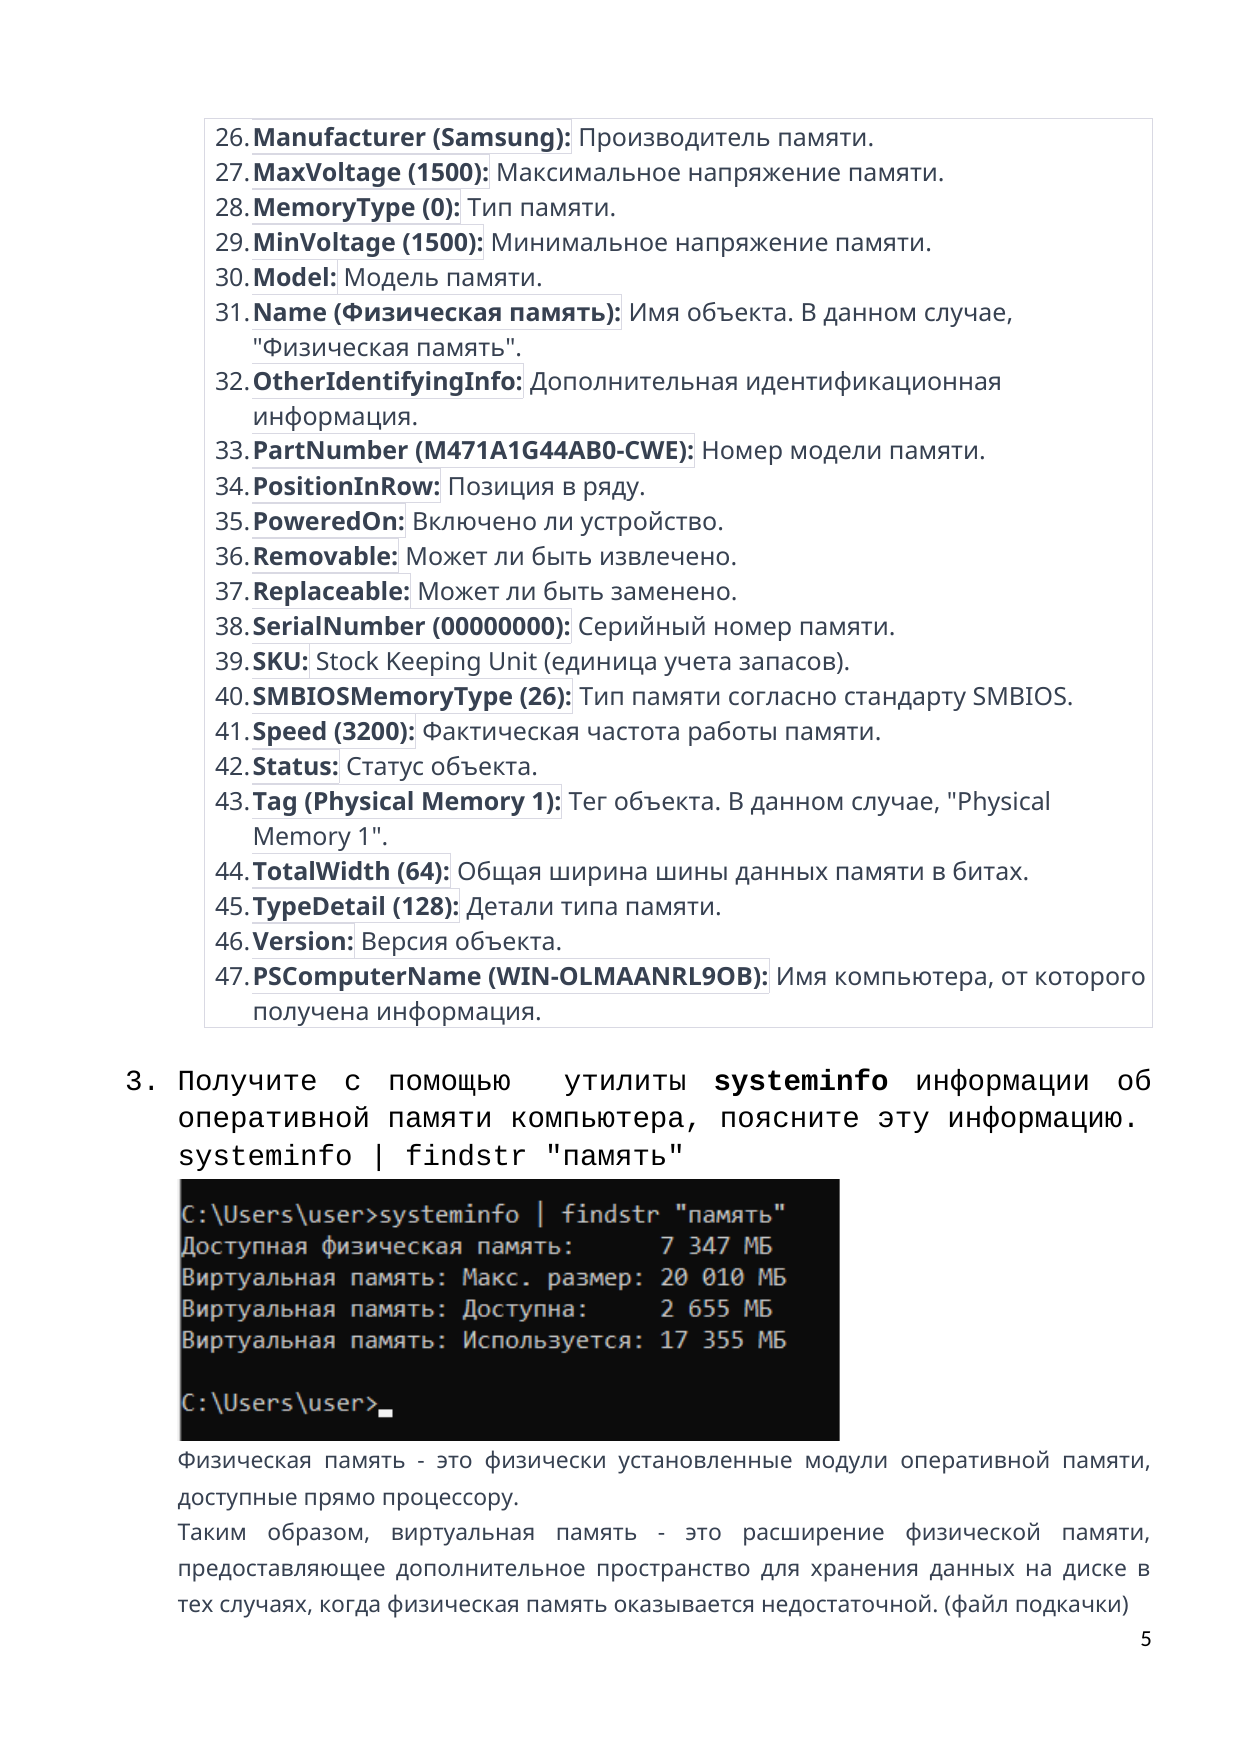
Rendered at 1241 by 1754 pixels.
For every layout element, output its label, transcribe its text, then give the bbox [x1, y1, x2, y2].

list Status: Статус объекта. [340, 748, 1152, 783]
list Speed (3200): Фактическая частота работы памяти. [205, 713, 415, 748]
list SKU: Stock Keeping Unit (единица учета запасов). [205, 643, 309, 678]
list TypeDetail (128): Детали типа памяти. [205, 887, 459, 922]
list Replaceable: Может ли быть заменено. [411, 572, 1152, 607]
list TotalWidth (64): Общая ширина шины данных памяти в битах. [451, 852, 1152, 887]
list Model: Модель памяти. [205, 258, 483, 294]
list Version: Версия объекта. [205, 922, 354, 957]
list Removable: Может ли быть извлечено. [399, 537, 1152, 572]
list MaxVoltage (1500): Максимальное напряжение памяти. [205, 153, 489, 188]
list PSComputerName (WIN-OLMAANRL9OB): Имя компьютера, от которого получена информация. [205, 957, 1152, 1027]
list Speed (3200): Фактическая частота работы памяти. [416, 713, 1152, 748]
list SerialNumber (00000000): Серийный номер памяти. [411, 607, 1152, 643]
list Status: Статус объекта. [205, 748, 339, 783]
list Tag (Physical Memory 1): Тег объекта. В данном случае, "Physical Memory 1". [205, 783, 1152, 852]
list Получите с помощью утилиты systeminfo информации об оперативной памяти компьютера, поясните эту информацию. [177, 1066, 1152, 1137]
list Manufacturer (Samsung): Производитель памяти. [205, 119, 571, 153]
list Version: Версия объекта. [355, 922, 1152, 957]
list TotalWidth (64): Общая ширина шины данных памяти в битах. [205, 852, 450, 887]
list MinVoltage (1500): Минимальное напряжение памяти. [205, 223, 483, 258]
list TypeDetail (128): Детали типа памяти. [460, 887, 1152, 922]
list SMBIOSMemoryType (26): Тип памяти согласно стандарту SMBIOS. [205, 678, 572, 713]
list MemoryType (0): Тип памяти. [461, 188, 1152, 223]
list PositionInRow: Позиция в ряду. [205, 467, 440, 502]
list Name (Физическая память): Имя объекта. В данном случае, "Физическая память". [205, 294, 1152, 363]
list SerialNumber (00000000): Серийный номер памяти. [205, 607, 571, 643]
list PartNumber (M471A1G44AB0-CWE): Номер модели памяти. [695, 432, 1152, 467]
picture [177, 1179, 840, 1441]
list Manufacturer (Samsung): Производитель памяти. [572, 119, 1152, 153]
list MaxVoltage (1500): Максимальное напряжение памяти. [490, 153, 1152, 188]
list PoweredOn: Включено ли устройство. [205, 502, 405, 537]
list Физическая память - это физически установленные модули оперативной памяти, доступные прямо процессору. [177, 1444, 1152, 1512]
list PositionInRow: Позиция в ряду. [441, 467, 1152, 502]
list Removable: Может ли быть извлечено. [205, 537, 398, 572]
list PartNumber (M471A1G44AB0-CWE): Номер модели памяти. [205, 432, 694, 467]
list systeminfo | findstr "память" [177, 1141, 1152, 1174]
list Replaceable: Может ли быть заменено. [205, 572, 410, 607]
list PoweredOn: Включено ли устройство. [406, 502, 1152, 537]
list Model: Модель памяти. [338, 258, 1152, 294]
list Таким образом, виртуальная память - это расширение физической памяти, предоставляющее дополнительное пространство для хранения данных на диске в тех случаях, когда физическая память оказывается недостаточной. (файл подкачки) [177, 1516, 1152, 1619]
list SMBIOSMemoryType (26): Тип памяти согласно стандарту SMBIOS. [573, 678, 1152, 713]
list MemoryType (0): Тип памяти. [205, 188, 460, 223]
list SKU: Stock Keeping Unit (единица учета запасов). [310, 643, 1152, 678]
list MinVoltage (1500): Минимальное напряжение памяти. [484, 223, 1152, 258]
list OtherIdentifyingInfo: Дополнительная идентификационная информация. [205, 363, 1152, 432]
